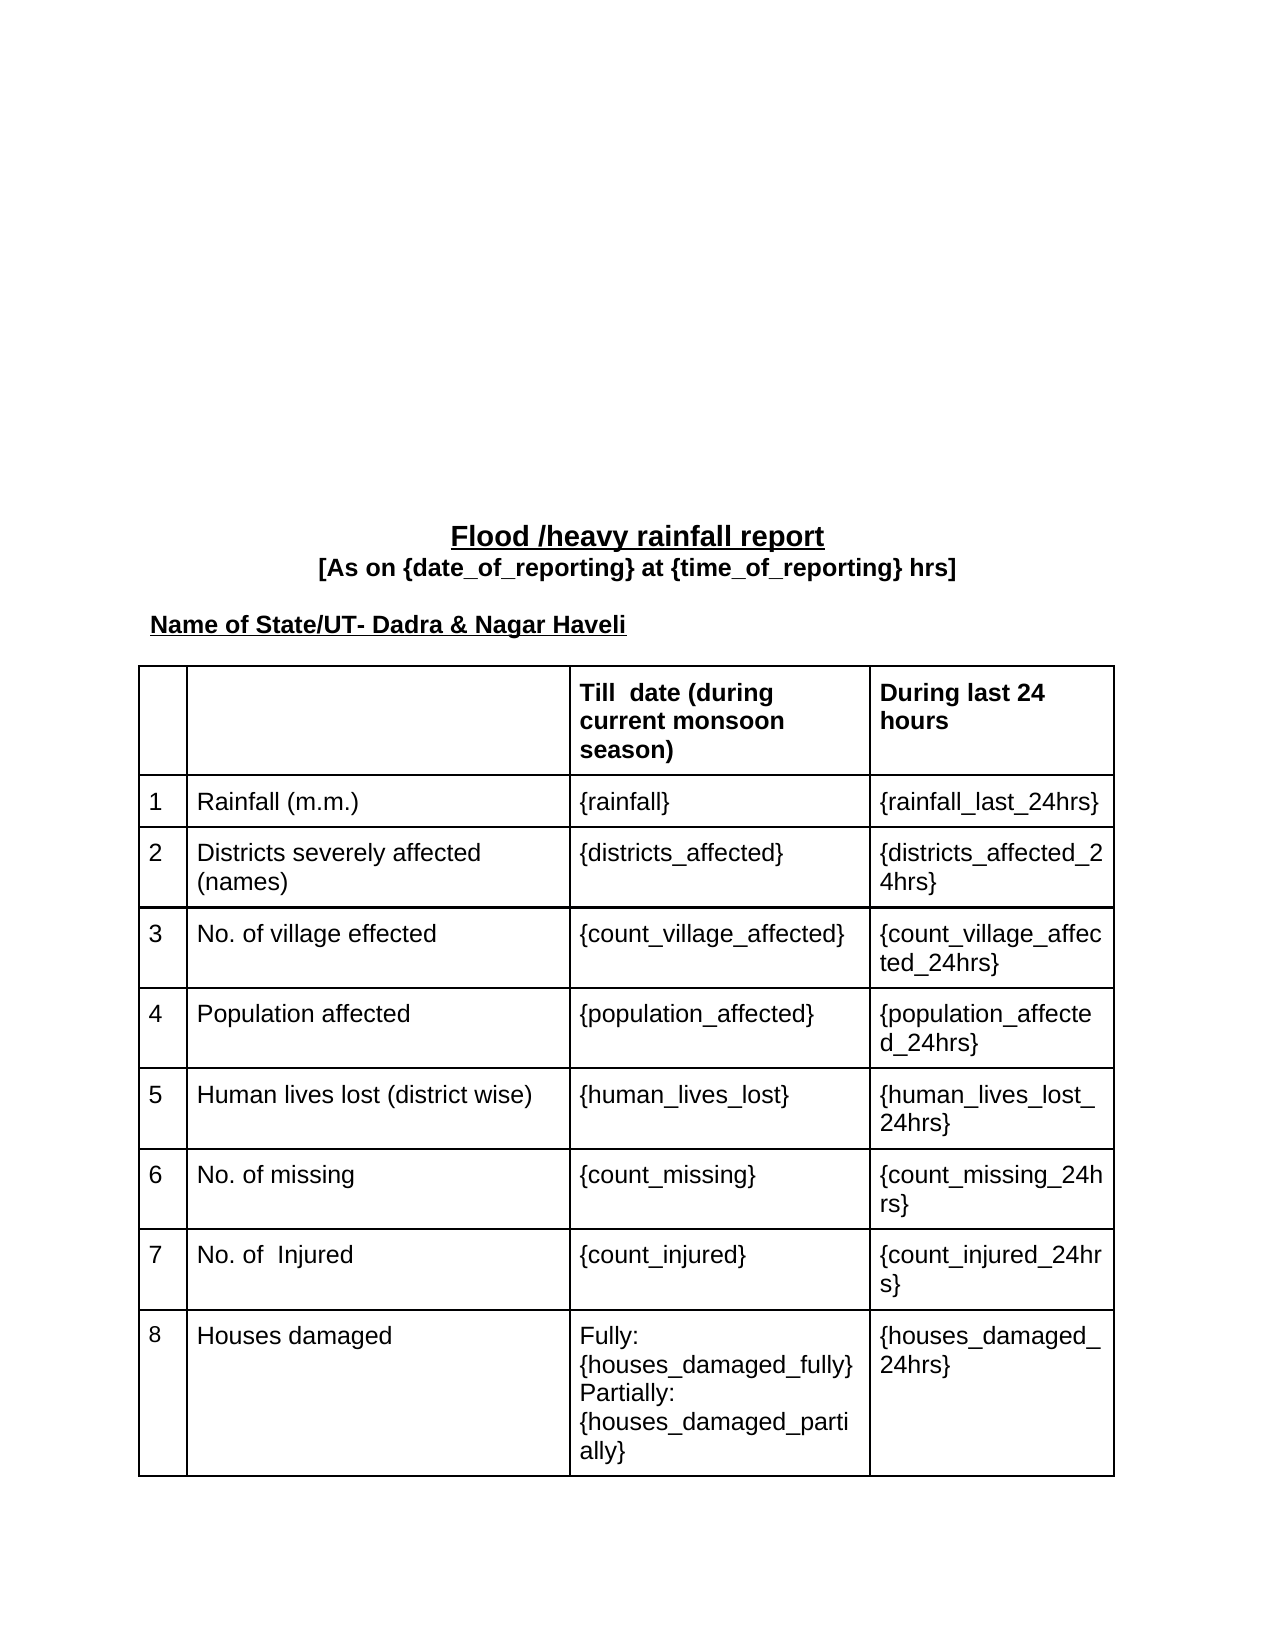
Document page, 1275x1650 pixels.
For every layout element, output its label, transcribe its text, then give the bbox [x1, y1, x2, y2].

text [As on {date_of_reporting} at {time_of_reporting} hrs] [150, 552, 1125, 581]
table_cell {districts_affected_24hrs} [871, 828, 1113, 906]
table_cell {count_injured} [571, 1230, 869, 1308]
table_cell Population affected [188, 989, 569, 1067]
table_cell Rainfall (m.m.) [188, 776, 569, 826]
table_cell Fully:{houses_damaged_fully} Partially:{houses_damaged_partially} [571, 1311, 869, 1475]
table_cell {human_lives_lost} [571, 1069, 869, 1148]
table_header Till date (during current monsoon season) [571, 667, 869, 774]
table_cell {districts_affected} [571, 828, 869, 906]
table_cell {human_lives_lost_24hrs} [871, 1069, 1113, 1148]
table_cell {count_missing_24hrs} [871, 1150, 1113, 1228]
table_cell Human lives lost (district wise) [188, 1069, 569, 1148]
table_header During last 24 hours [871, 667, 1113, 774]
table_cell 2 [140, 828, 186, 906]
table_cell No. of village effected [188, 909, 569, 987]
table_cell {count_village_affected_24hrs} [871, 909, 1113, 987]
table_cell {population_affected_24hrs} [871, 989, 1113, 1067]
table_cell 5 [140, 1069, 186, 1148]
table_cell 4 [140, 989, 186, 1067]
table_cell No. of missing [188, 1150, 569, 1228]
table_cell {rainfall_last_24hrs} [871, 776, 1113, 826]
table_cell 7 [140, 1230, 186, 1308]
table_cell Houses damaged [188, 1311, 569, 1475]
table_cell 1 [140, 776, 186, 826]
table_cell {count_village_affected} [571, 909, 869, 987]
table_cell {count_missing} [571, 1150, 869, 1228]
table_cell 6 [140, 1150, 186, 1228]
table_header [188, 667, 569, 774]
text Name of State/UT- Dadra & Nagar Haveli [150, 610, 1125, 639]
text Flood /heavy rainfall report [150, 519, 1125, 552]
table_cell {rainfall} [571, 776, 869, 826]
table_cell {houses_damaged_24hrs} [871, 1311, 1113, 1475]
table_cell No. of Injured [188, 1230, 569, 1308]
table_cell {count_injured_24hrs} [871, 1230, 1113, 1308]
table_cell Districts severely affected (names) [188, 828, 569, 906]
table_cell {population_affected} [571, 989, 869, 1067]
table_cell 8 [140, 1311, 186, 1475]
table_header [140, 667, 186, 774]
table_cell 3 [140, 909, 186, 987]
